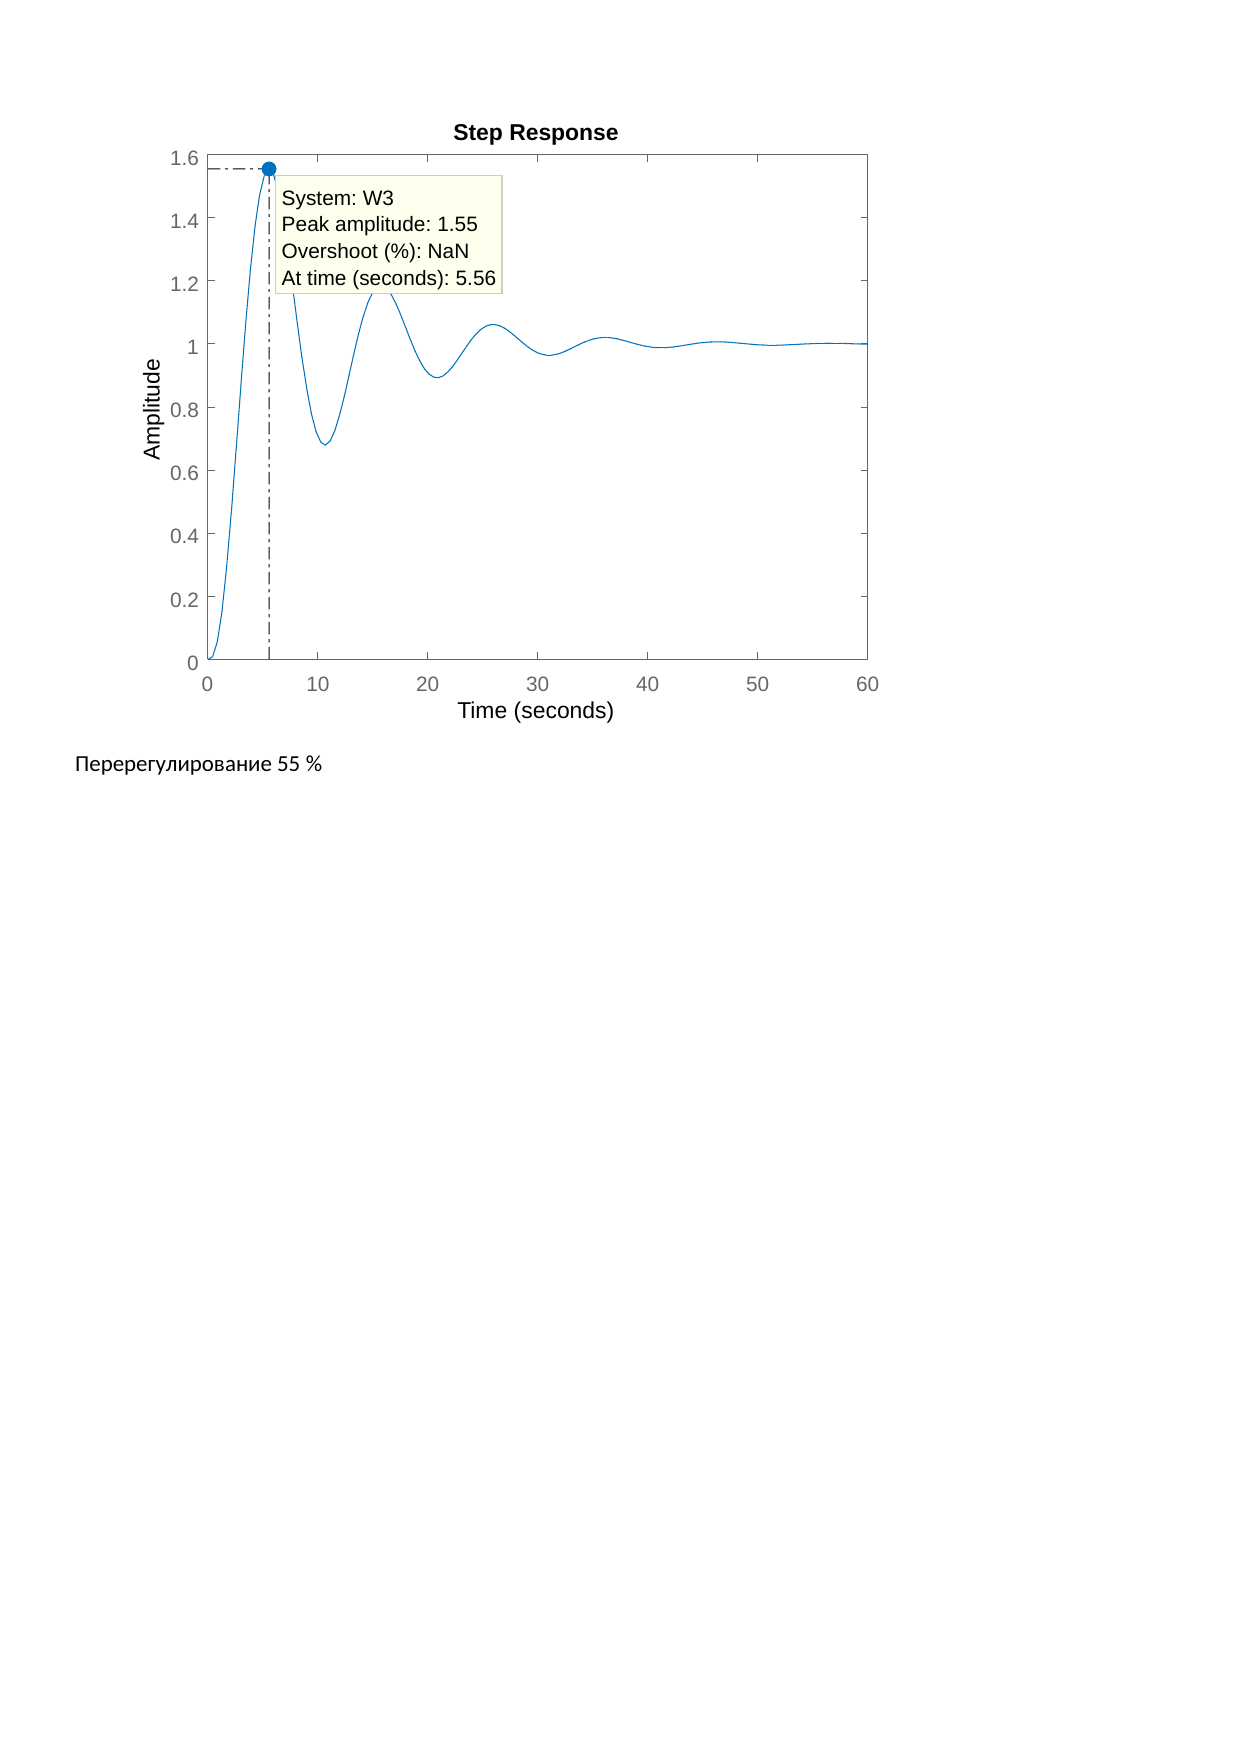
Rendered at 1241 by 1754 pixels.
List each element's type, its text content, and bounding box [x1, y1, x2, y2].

text Перерегулирование 55 % [75, 749, 1165, 777]
